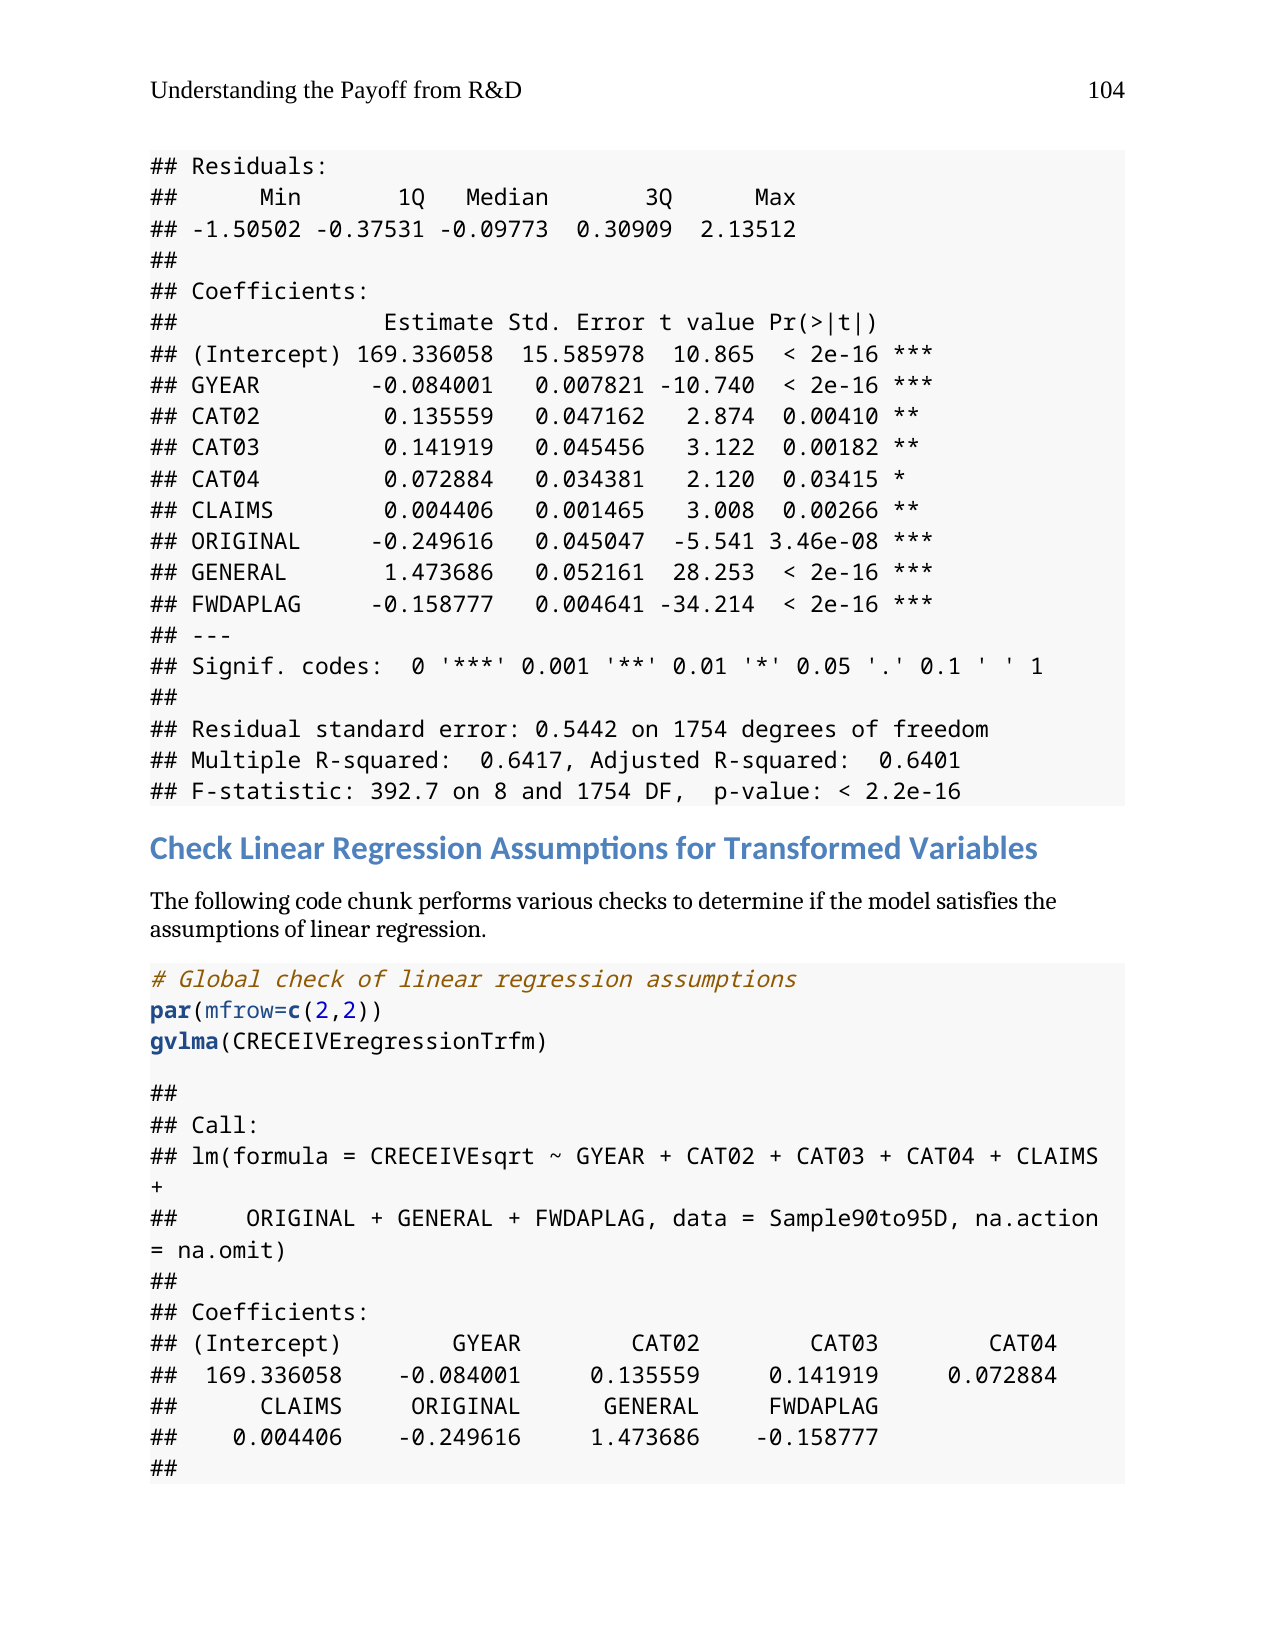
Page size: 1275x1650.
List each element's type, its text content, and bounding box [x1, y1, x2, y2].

text # Global check of linear regression assumptions par(mfrow=c(2,2)) gvlma(CRECEIVEregressionTrfm) [384, 963, 1125, 1057]
text Check Linear Regression Assumptions for Transformed Variables [150, 827, 1125, 868]
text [150, 1077, 1125, 1484]
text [150, 150, 1125, 806]
text The following code chunk performs various checks to determine if the model satisfies the assumptions of linear regression. [150, 887, 1125, 944]
